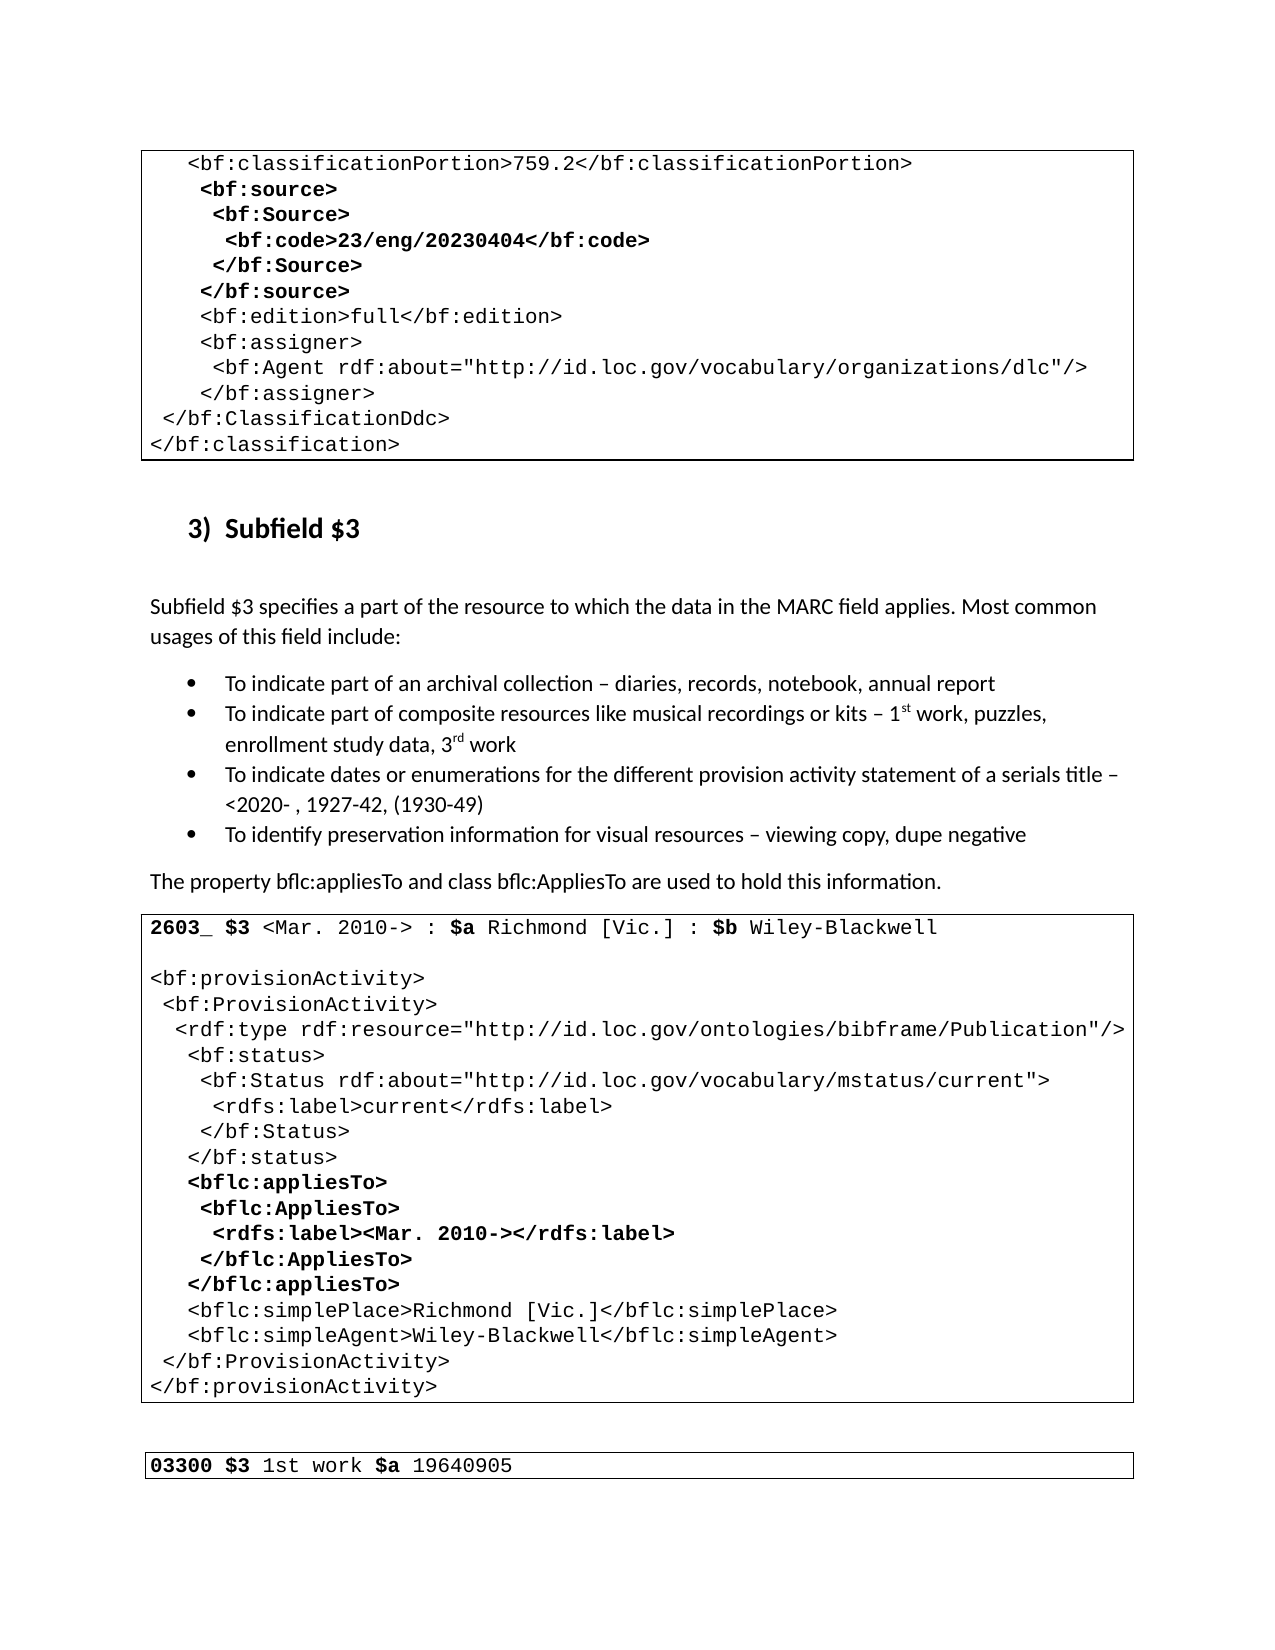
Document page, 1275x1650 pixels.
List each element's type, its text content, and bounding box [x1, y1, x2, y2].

text <bf:Status rdf:about="http://id.loc.gov/vocabulary/mstatus/current"> [142, 1067, 1133, 1093]
text <bf:Source> [142, 201, 1133, 227]
text <bflc:appliesTo> [142, 1169, 1133, 1195]
text <bflc:AppliesTo> [142, 1195, 1133, 1220]
text <bf:assigner> [142, 329, 1133, 354]
text <bf:ProvisionActivity> [142, 991, 1133, 1016]
text Subfield $3 specifies a part of the resource to which the data in the MARC field applies. Most common usages of this field include: [150, 592, 1125, 650]
text </bf:Status> [142, 1118, 1133, 1144]
list To indicate part of composite resources like musical recordings or kits – 1st work, puzzles, enrollment study data, 3rd work [187, 699, 1125, 758]
text </bf:Source> [142, 252, 1133, 278]
text <bf:status> [142, 1042, 1133, 1067]
text <bf:classificationPortion>759.2</bf:classificationPortion> [142, 151, 1133, 176]
text 03300 $3 1st work $a 19640905 [146, 1453, 1133, 1478]
text <bf:edition>full</bf:edition> [142, 303, 1133, 329]
text </bf:ClassificationDdc> [142, 405, 1133, 431]
text <bflc:simpleAgent>Wiley-Blackwell</bflc:simpleAgent> [142, 1322, 1133, 1348]
text </bf:classification> [142, 431, 1133, 459]
text <bf:provisionActivity> [142, 965, 1133, 991]
text The property bflc:appliesTo and class bflc:AppliesTo are used to hold this information. [150, 867, 1125, 895]
text </bf:ProvisionActivity> [142, 1348, 1133, 1373]
list Subfield $3 [187, 510, 1125, 545]
text </bf:source> [142, 278, 1133, 303]
list To indicate dates or enumerations for the different provision activity statement of a serials title – <2020- , 1927-42, (1930-49) [187, 760, 1125, 818]
text <rdfs:label><Mar. 2010-></rdfs:label> [142, 1220, 1133, 1246]
text </bf:assigner> [142, 380, 1133, 405]
text </bf:provisionActivity> [142, 1373, 1133, 1402]
text <rdfs:label>current</rdfs:label> [142, 1093, 1133, 1118]
text <bf:code>23/eng/20230404</bf:code> [142, 227, 1133, 252]
text <bf:source> [142, 176, 1133, 201]
text <bf:Agent rdf:about="http://id.loc.gov/vocabulary/organizations/dlc"/> [142, 354, 1133, 380]
text 2603_ $3 <Mar. 2010-> : $a Richmond [Vic.] : $b Wiley-Blackwell [142, 915, 1133, 941]
text <bflc:simplePlace>Richmond [Vic.]</bflc:simplePlace> [142, 1297, 1133, 1322]
list To indicate part of an archival collection – diaries, records, notebook, annual report [187, 669, 1125, 697]
text <rdf:type rdf:resource="http://id.loc.gov/ontologies/bibframe/Publication"/> [142, 1016, 1133, 1042]
text </bflc:AppliesTo> [142, 1246, 1133, 1271]
text </bflc:appliesTo> [142, 1271, 1133, 1297]
text </bf:status> [142, 1144, 1133, 1169]
list To identify preservation information for visual resources – viewing copy, dupe negative [187, 820, 1125, 848]
